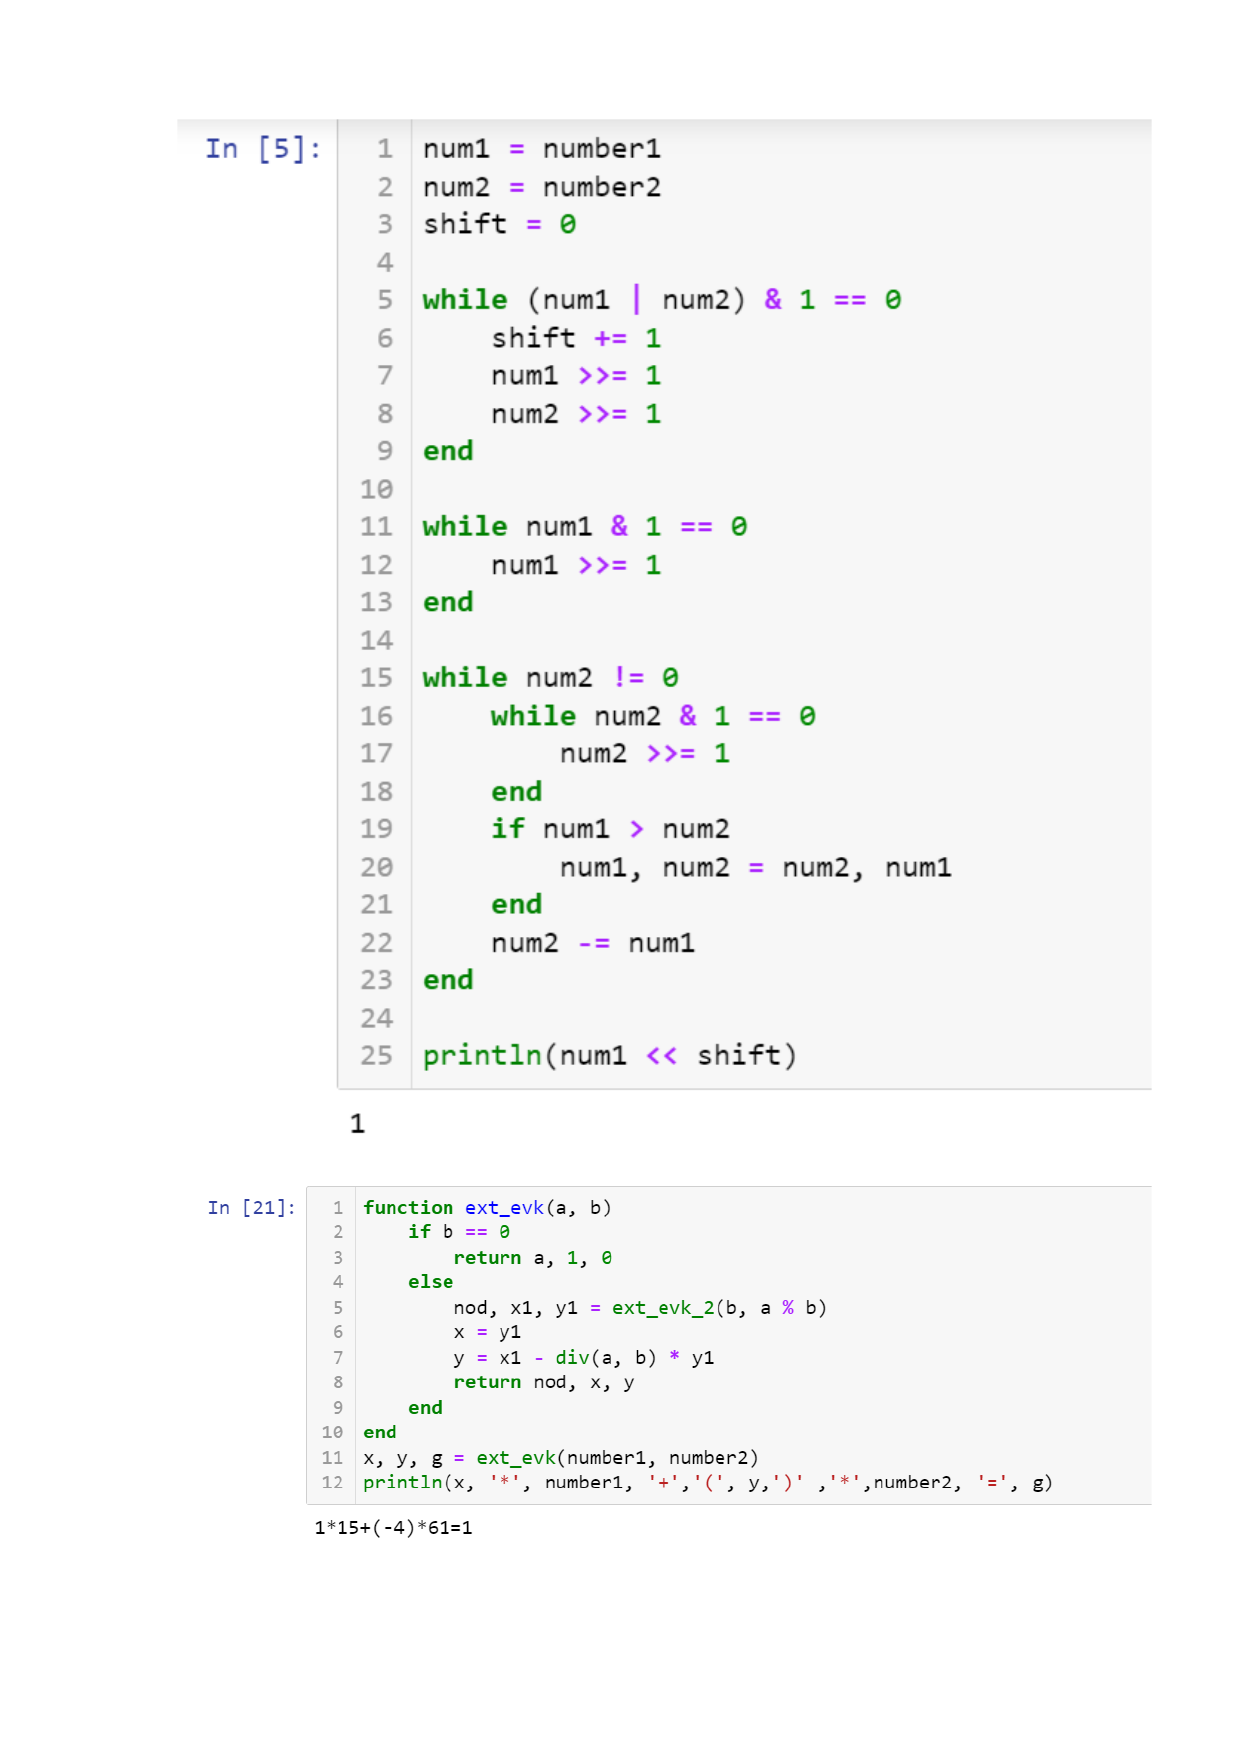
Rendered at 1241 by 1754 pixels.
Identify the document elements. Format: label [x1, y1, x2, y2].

picture [177, 1160, 1152, 1542]
picture [177, 118, 1152, 1142]
